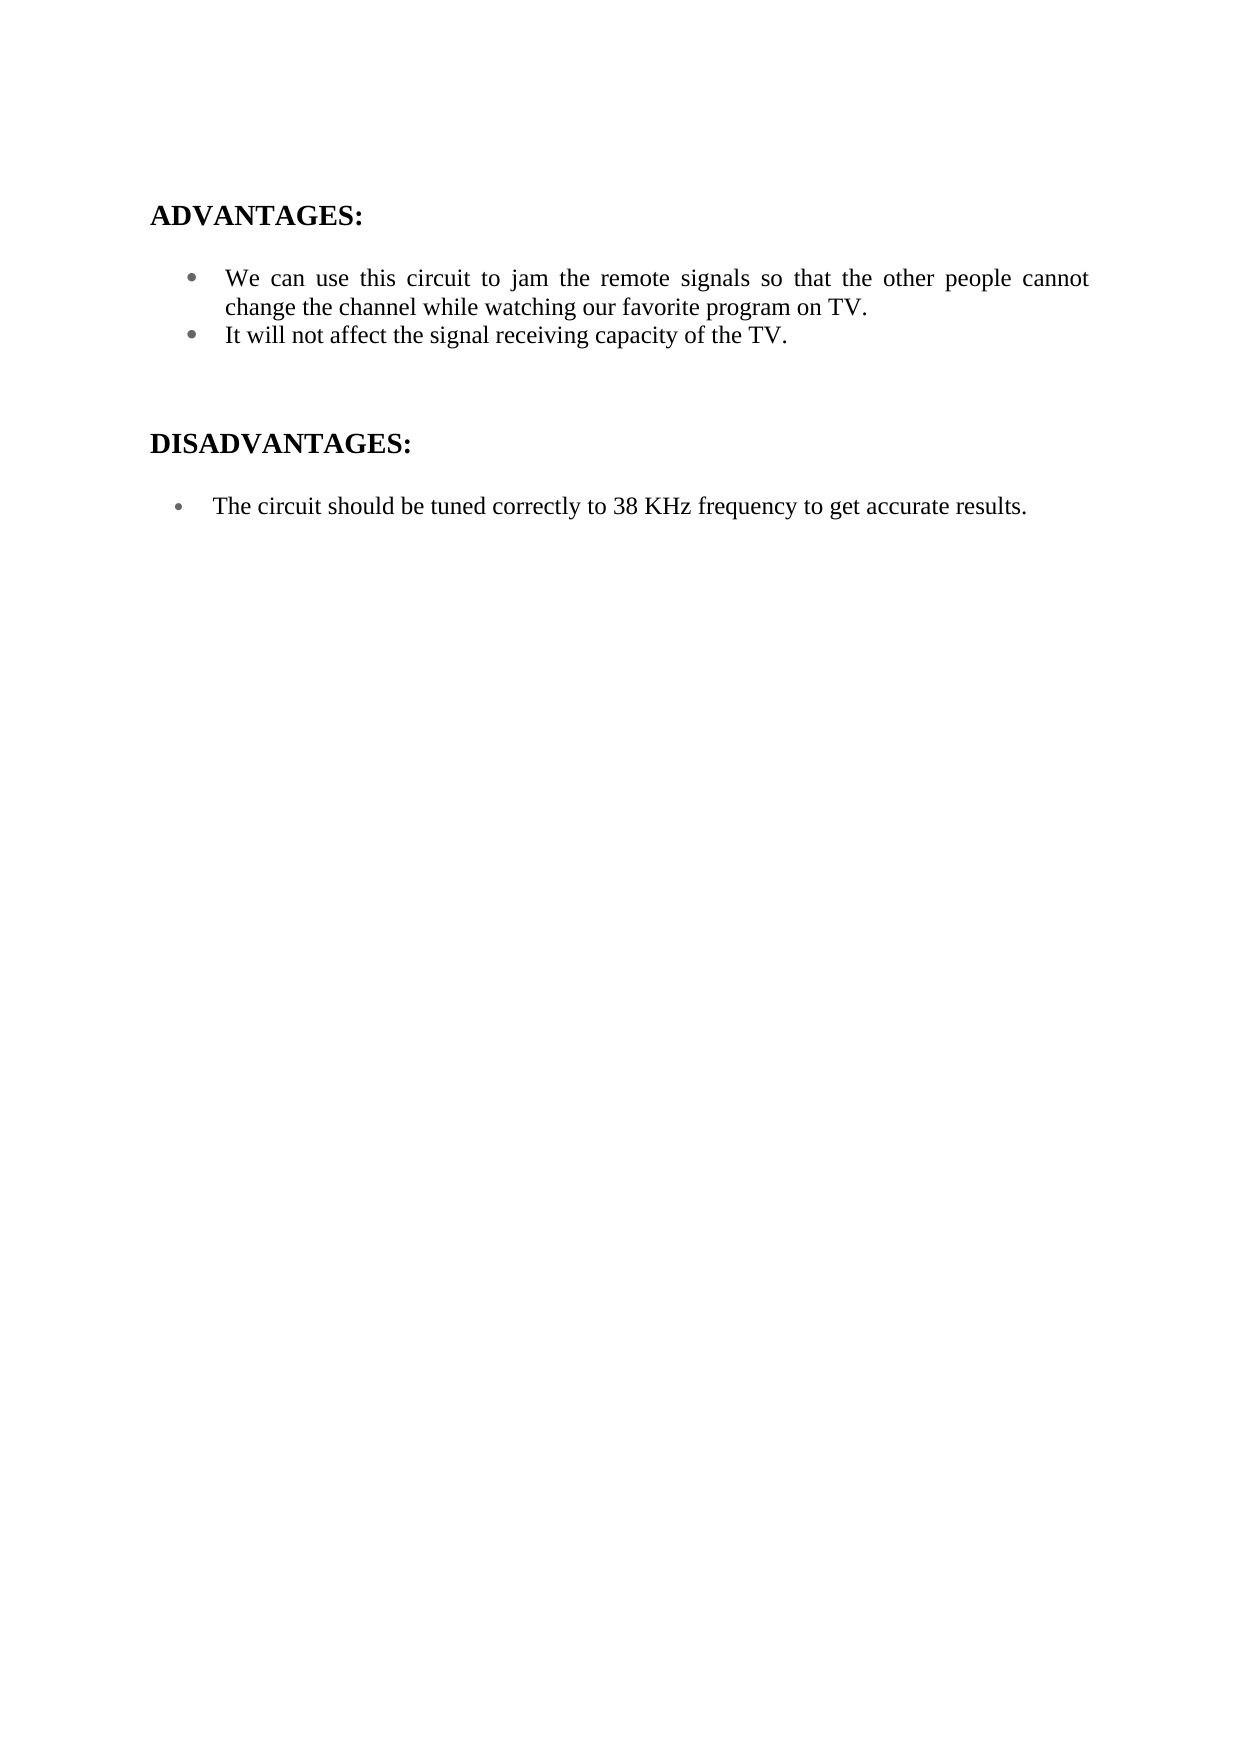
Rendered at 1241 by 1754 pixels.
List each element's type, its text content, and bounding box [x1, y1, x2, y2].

list The circuit should be tuned correctly to 38 KHz frequency to get accurate results. [175, 491, 1090, 520]
text ADVANTAGES: [150, 198, 1090, 231]
text DISADVANTAGES: [150, 426, 1090, 460]
list We can use this circuit to jam the remote signals so that the other people cannot change the channel while watching our favorite program on TV. [187, 263, 1090, 321]
list It will not affect the signal receiving capacity of the TV. [187, 321, 1090, 349]
